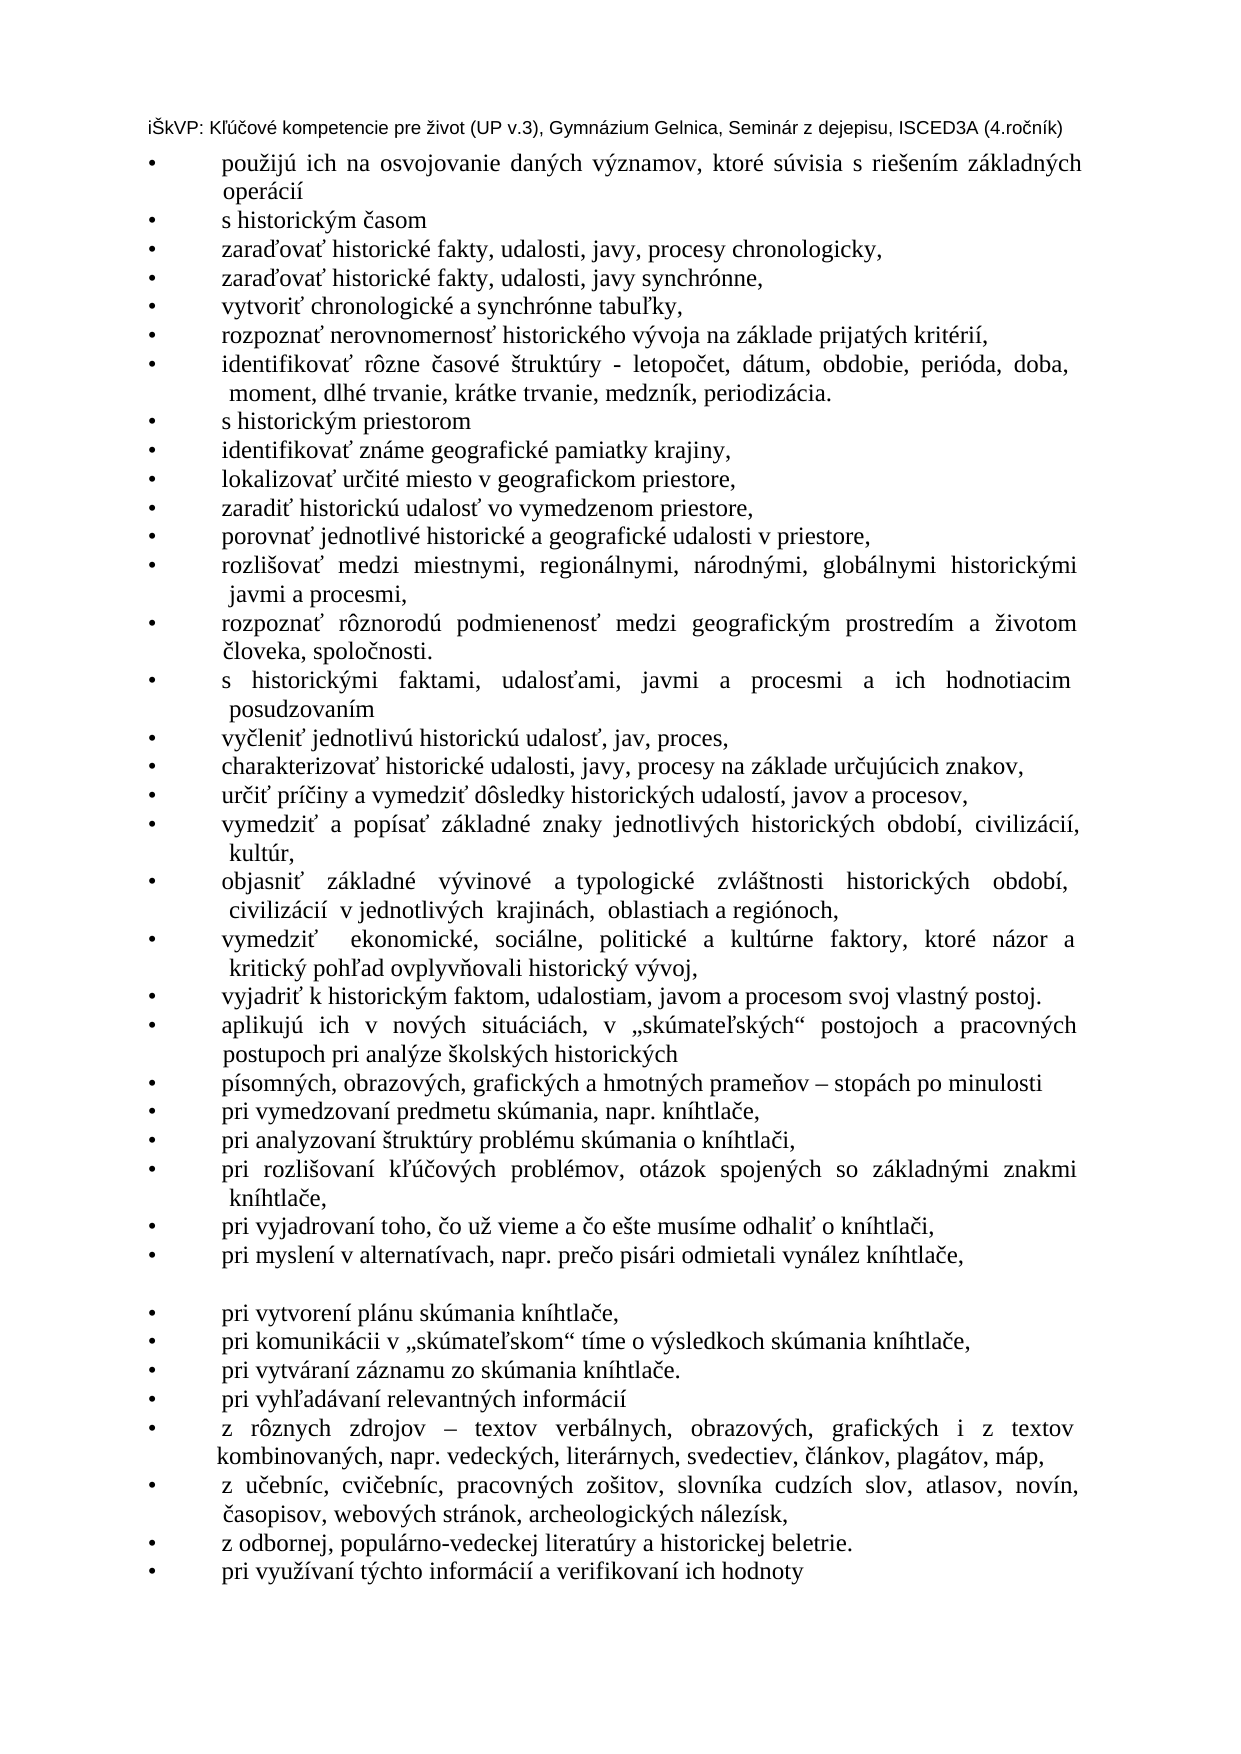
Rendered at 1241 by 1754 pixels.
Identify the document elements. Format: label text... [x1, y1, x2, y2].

text • charakterizovať historické udalosti, javy, procesy na základe určujúcich znakov, [148, 751, 1093, 780]
text • pri využívaní týchto informácií a verifikovaní ich hodnoty [148, 1556, 1093, 1585]
text • písomných, obrazových, grafických a hmotných prameňov – stopách po minulosti [148, 1068, 1093, 1096]
text • vymedziť a popísať základné znaky jednotlivých historických období, civilizácií, kultúr, [148, 809, 1093, 866]
text • z učebníc, cvičebníc, pracovných zošitov, slovníka cudzích slov, atlasov, novín, časopisov, webových stránok, archeologických nálezísk, [148, 1470, 1093, 1528]
text • pri komunikácii v „skúmateľskom“ tíme o výsledkoch skúmania kníhtlače, [148, 1326, 1093, 1355]
text • pri vymedzovaní predmetu skúmania, napr. kníhtlače, [148, 1096, 1093, 1125]
text • zaraďovať historické fakty, udalosti, javy synchrónne, [148, 263, 1093, 291]
text • pri vytváraní záznamu zo skúmania kníhtlače. [148, 1355, 1093, 1384]
text • použijú ich na osvojovanie daných významov, ktoré súvisia s riešením základných operácií [148, 148, 1093, 205]
text • vymedziť ekonomické, sociálne, politické a kultúrne faktory, ktoré názor a kritický pohľad ovplyvňovali historický vývoj, [148, 924, 1093, 981]
text • aplikujú ich v nových situáciách, v „skúmateľských“ postojoch a pracovných postupoch pri analýze školských historických [148, 1010, 1093, 1068]
text • zaraďovať historické fakty, udalosti, javy, procesy chronologicky, [148, 234, 1093, 263]
text • vyčleniť jednotlivú historickú udalosť, jav, proces, [148, 723, 1093, 751]
text • pri analyzovaní štruktúry problému skúmania o kníhtlači, [148, 1125, 1093, 1154]
text • zaradiť historickú udalosť vo vymedzenom priestore, [148, 493, 1093, 521]
text • pri rozlišovaní kľúčových problémov, otázok spojených so základnými znakmi kníhtlače, [148, 1154, 1093, 1211]
text • porovnať jednotlivé historické a geografické udalosti v priestore, [148, 521, 1093, 550]
text • z rôznych zdrojov – textov verbálnych, obrazových, grafických i z textov kombinovaných, napr. vedeckých, literárnych, svedectiev, článkov, plagátov, máp, [148, 1413, 1093, 1470]
text • vyjadriť k historickým faktom, udalostiam, javom a procesom svoj vlastný postoj. [148, 981, 1093, 1010]
text • rozpoznať rôznorodú podmienenosť medzi geografickým prostredím a životom človeka, spoločnosti. [148, 608, 1093, 665]
text • s historickým priestorom [148, 406, 1093, 435]
text • pri myslení v alternatívach, napr. prečo pisári odmietali vynález kníhtlače, [148, 1240, 1093, 1269]
text • vytvoriť chronologické a synchrónne tabuľky, [148, 291, 1093, 320]
text • pri vyhľadávaní relevantných informácií [148, 1384, 1093, 1413]
text • určiť príčiny a vymedziť dôsledky historických udalostí, javov a procesov, [148, 780, 1093, 809]
text • rozpoznať nerovnomernosť historického vývoja na základe prijatých kritérií, [148, 320, 1093, 349]
text • pri vytvorení plánu skúmania kníhtlače, [148, 1298, 1093, 1326]
text • lokalizovať určité miesto v geografickom priestore, [148, 464, 1093, 493]
text • rozlišovať medzi miestnymi, regionálnymi, národnými, globálnymi historickými javmi a procesmi, [148, 550, 1093, 608]
text • pri vyjadrovaní toho, čo už vieme a čo ešte musíme odhaliť o kníhtlači, [148, 1211, 1093, 1240]
text • z odbornej, populárno-vedeckej literatúry a historickej beletrie. [148, 1528, 1093, 1556]
text • identifikovať rôzne časové štruktúry - letopočet, dátum, obdobie, perióda, doba, moment, dlhé trvanie, krátke trvanie, medzník, periodizácia. [148, 349, 1093, 406]
text • objasniť základné vývinové a typologické zvláštnosti historických období, civilizácií v jednotlivých krajinách, oblastiach a regiónoch, [148, 866, 1093, 924]
text • s historickými faktami, udalosťami, javmi a procesmi a ich hodnotiacim posudzovaním [148, 665, 1093, 723]
text • identifikovať známe geografické pamiatky krajiny, [148, 435, 1093, 464]
text • s historickým časom [148, 205, 1093, 234]
